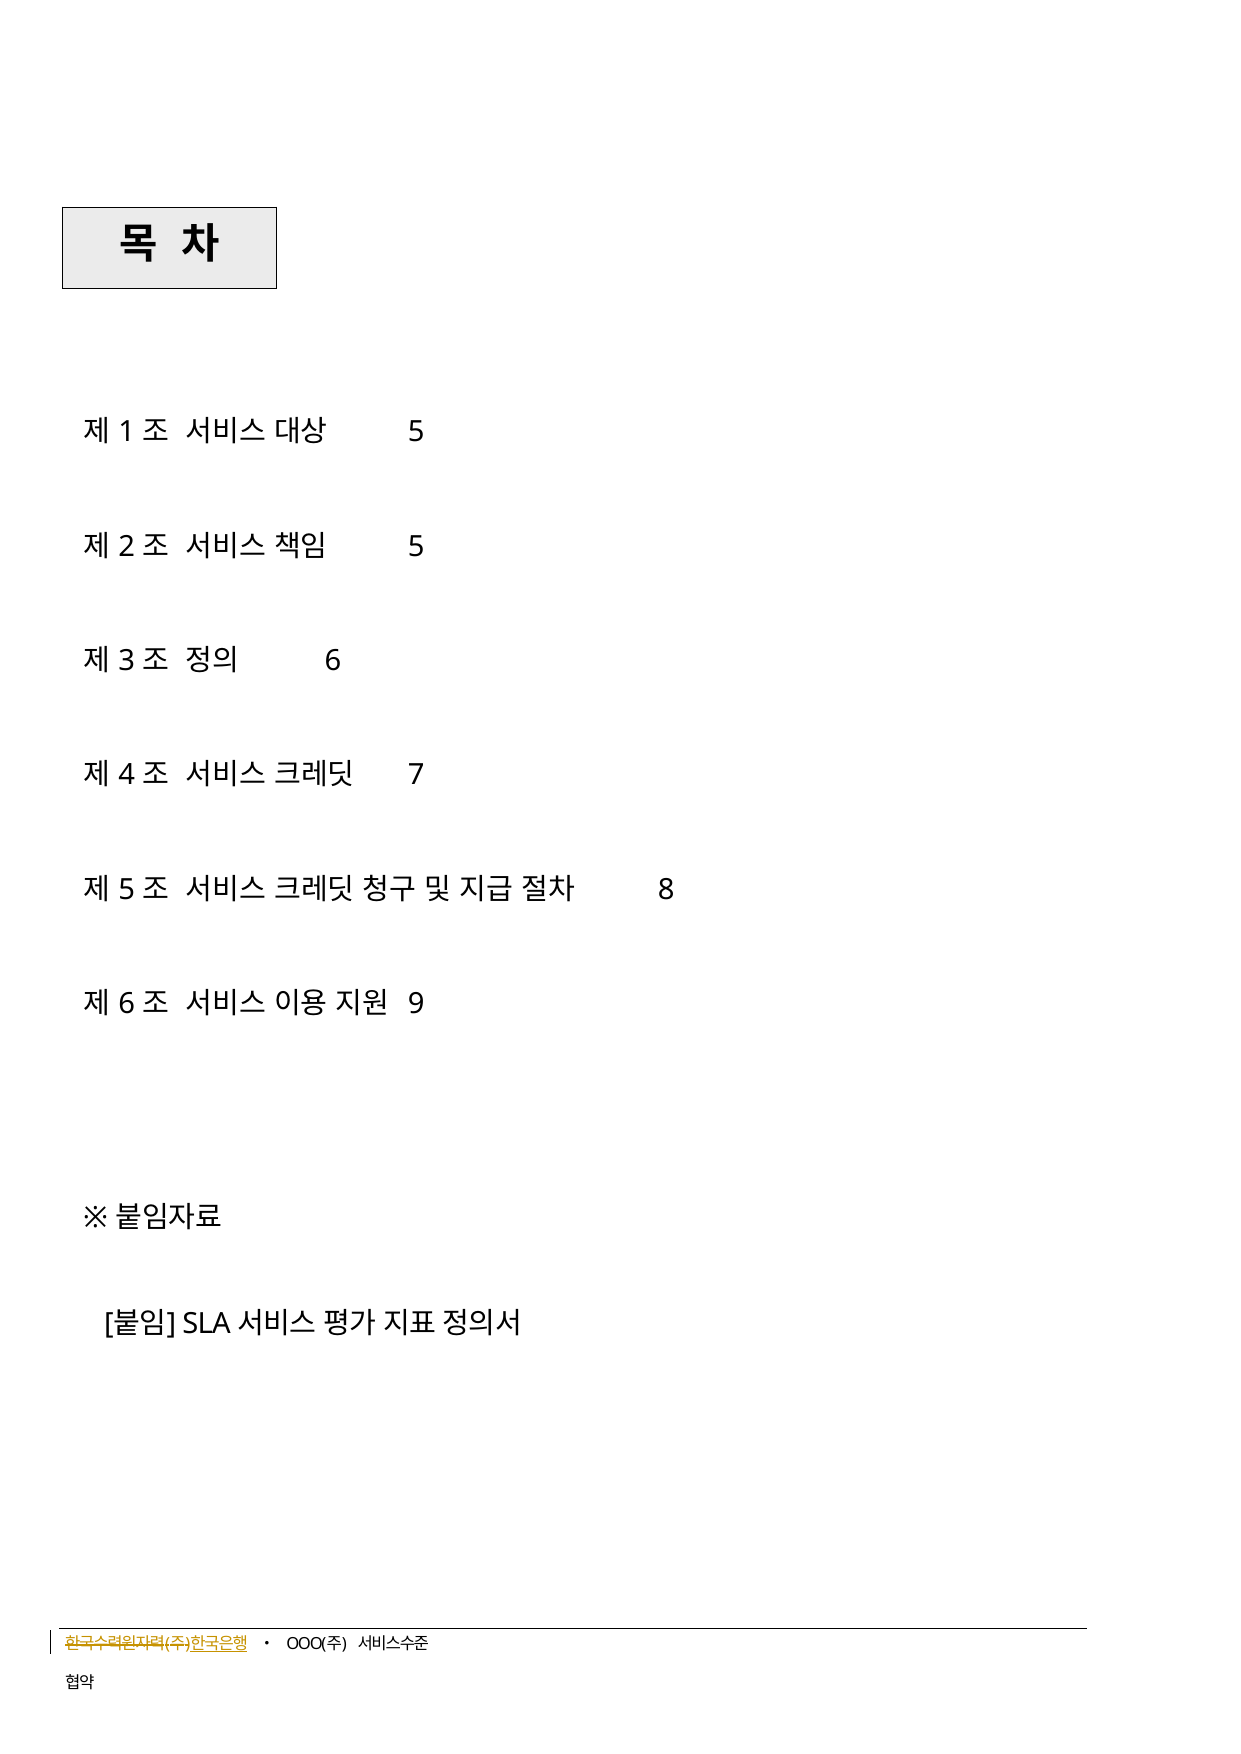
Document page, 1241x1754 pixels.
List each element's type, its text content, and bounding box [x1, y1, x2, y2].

text 제 4 조 서비스 크레딧 7 [57, 751, 1064, 793]
text [붙임] SLA 서비스 평가 지표 정의서 [88, 1299, 1122, 1342]
text ※ 붙임자료 [57, 1193, 1122, 1236]
text 제 2 조 서비스 책임 5 [57, 522, 1064, 564]
text 제 1 조 서비스 대상 5 [57, 408, 1064, 450]
text 제 3 조 정의 6 [57, 637, 1064, 679]
text 제 6 조 서비스 이용 지원 9 [57, 980, 1064, 1022]
table_header 목 차 [63, 208, 276, 288]
text 제 5 조 서비스 크레딧 청구 및 지급 절차 8 [57, 865, 1064, 908]
